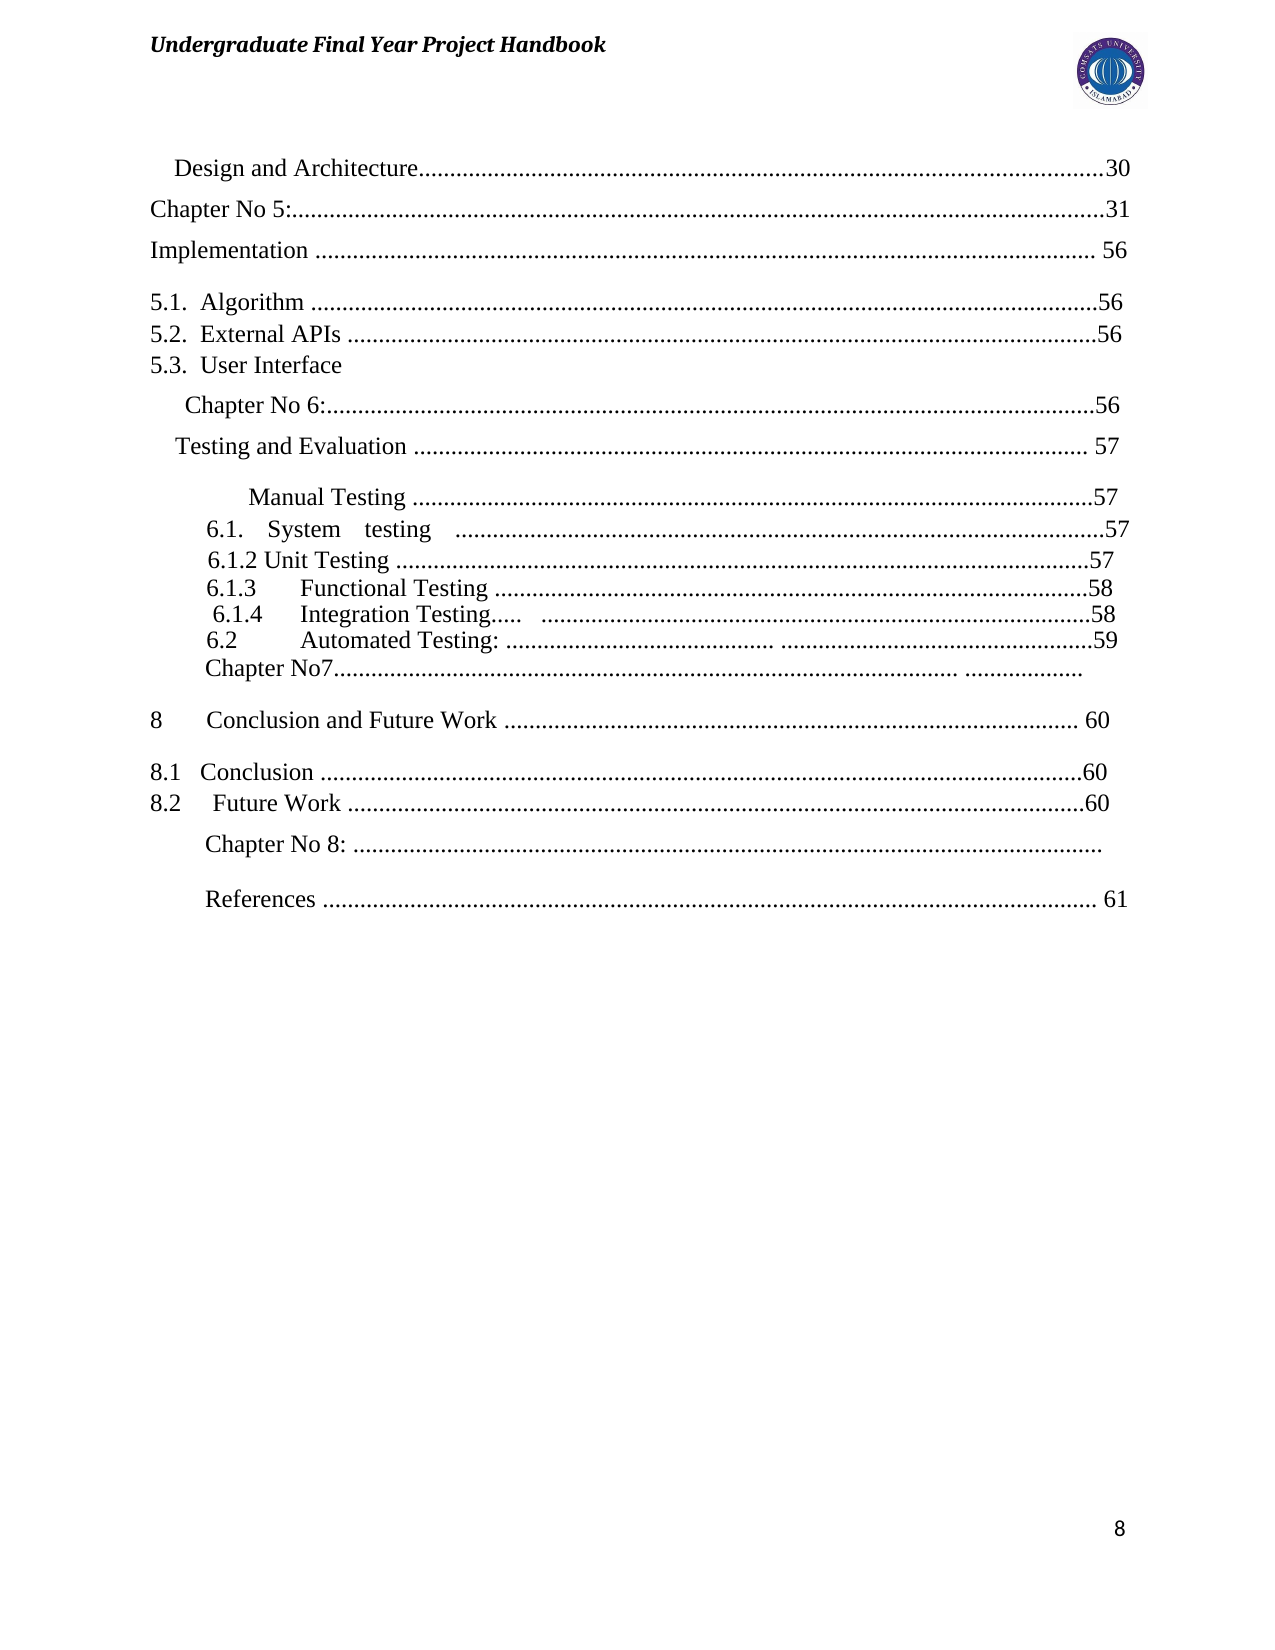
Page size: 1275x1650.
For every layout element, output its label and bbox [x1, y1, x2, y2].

picture [1072, 32, 1149, 109]
